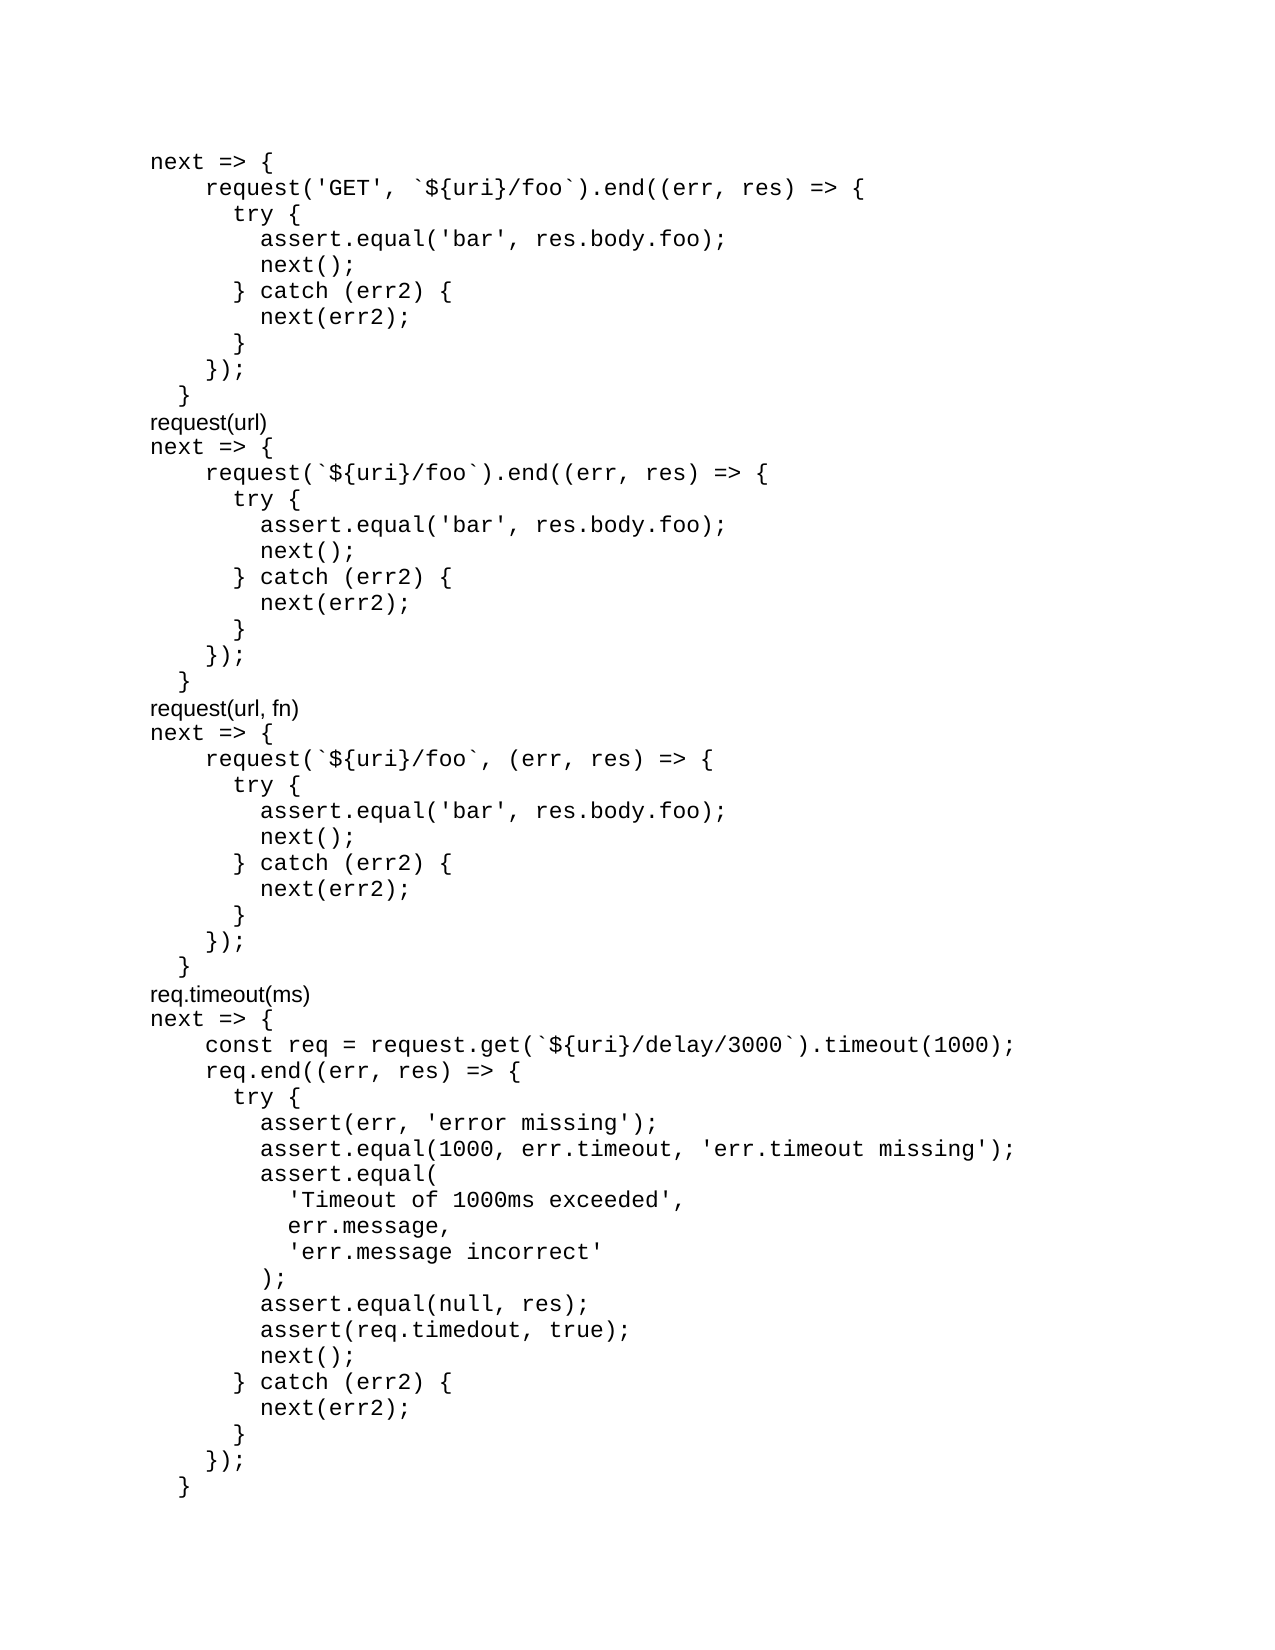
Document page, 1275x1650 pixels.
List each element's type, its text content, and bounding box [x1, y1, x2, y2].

text request(url) [150, 409, 1125, 436]
text next => { request('GET', `${uri}/foo`).end((err, res) => { try { assert.equal('bar', res.body.foo); next(); } catch (err2) { next(err2); } }); } [150, 150, 1125, 409]
text next => { const req = request.get(`${uri}/delay/3000`).timeout(1000); req.end((err, res) => { try { assert(err, 'error missing'); assert.equal(1000, err.timeout, 'err.timeout missing'); assert.equal( 'Timeout of 1000ms exceeded', err.message, 'err.message incorrect' ); assert.equal(null, res); assert(req.timedout, true); next(); } catch (err2) { next(err2); } }); } [150, 1007, 1125, 1500]
text next => { request(`${uri}/foo`, (err, res) => { try { assert.equal('bar', res.body.foo); next(); } catch (err2) { next(err2); } }); } [150, 721, 1125, 981]
text request(url, fn) [150, 695, 1125, 721]
text req.timeout(ms) [150, 981, 1125, 1007]
text next => { request(`${uri}/foo`).end((err, res) => { try { assert.equal('bar', res.body.foo); next(); } catch (err2) { next(err2); } }); } [150, 436, 1125, 695]
